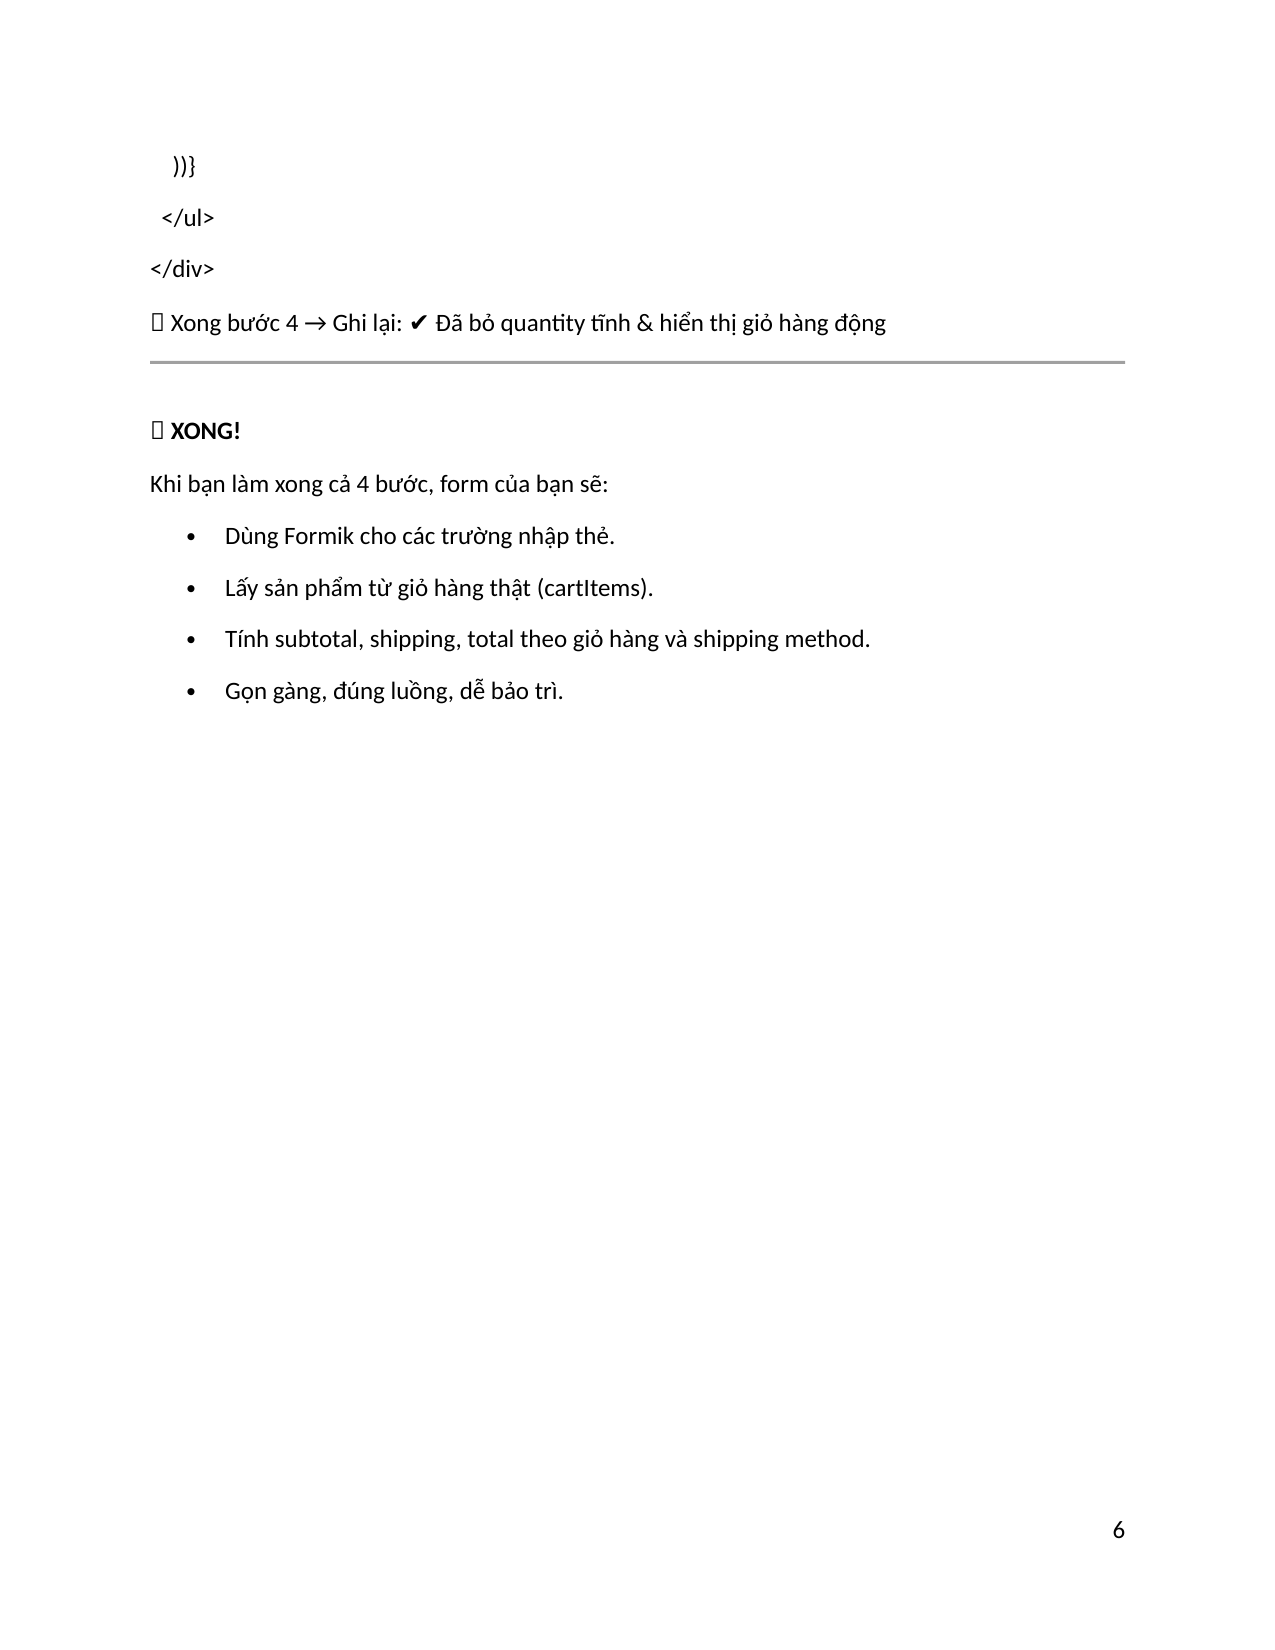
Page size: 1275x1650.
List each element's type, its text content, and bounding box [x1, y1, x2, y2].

list Lấy sản phẩm từ giỏ hàng thật (cartItems). [187, 572, 1125, 602]
text 🎉 XONG! [150, 412, 1125, 447]
list Dùng Formik cho các trường nhập thẻ. [187, 520, 1125, 551]
list Tính subtotal, shipping, total theo giỏ hàng và shipping method. [187, 623, 1125, 654]
text </div> [150, 253, 1125, 284]
text Khi bạn làm xong cả 4 bước, form của bạn sẽ: [150, 468, 1125, 499]
text ))} [150, 150, 1125, 181]
list Gọn gàng, đúng luồng, dễ bảo trì. [187, 675, 1125, 706]
text ✅ Xong bước 4 → Ghi lại: ✔️ Đã bỏ quantity tĩnh & hiển thị giỏ hàng động [150, 305, 1125, 339]
text </ul> [150, 202, 1125, 232]
